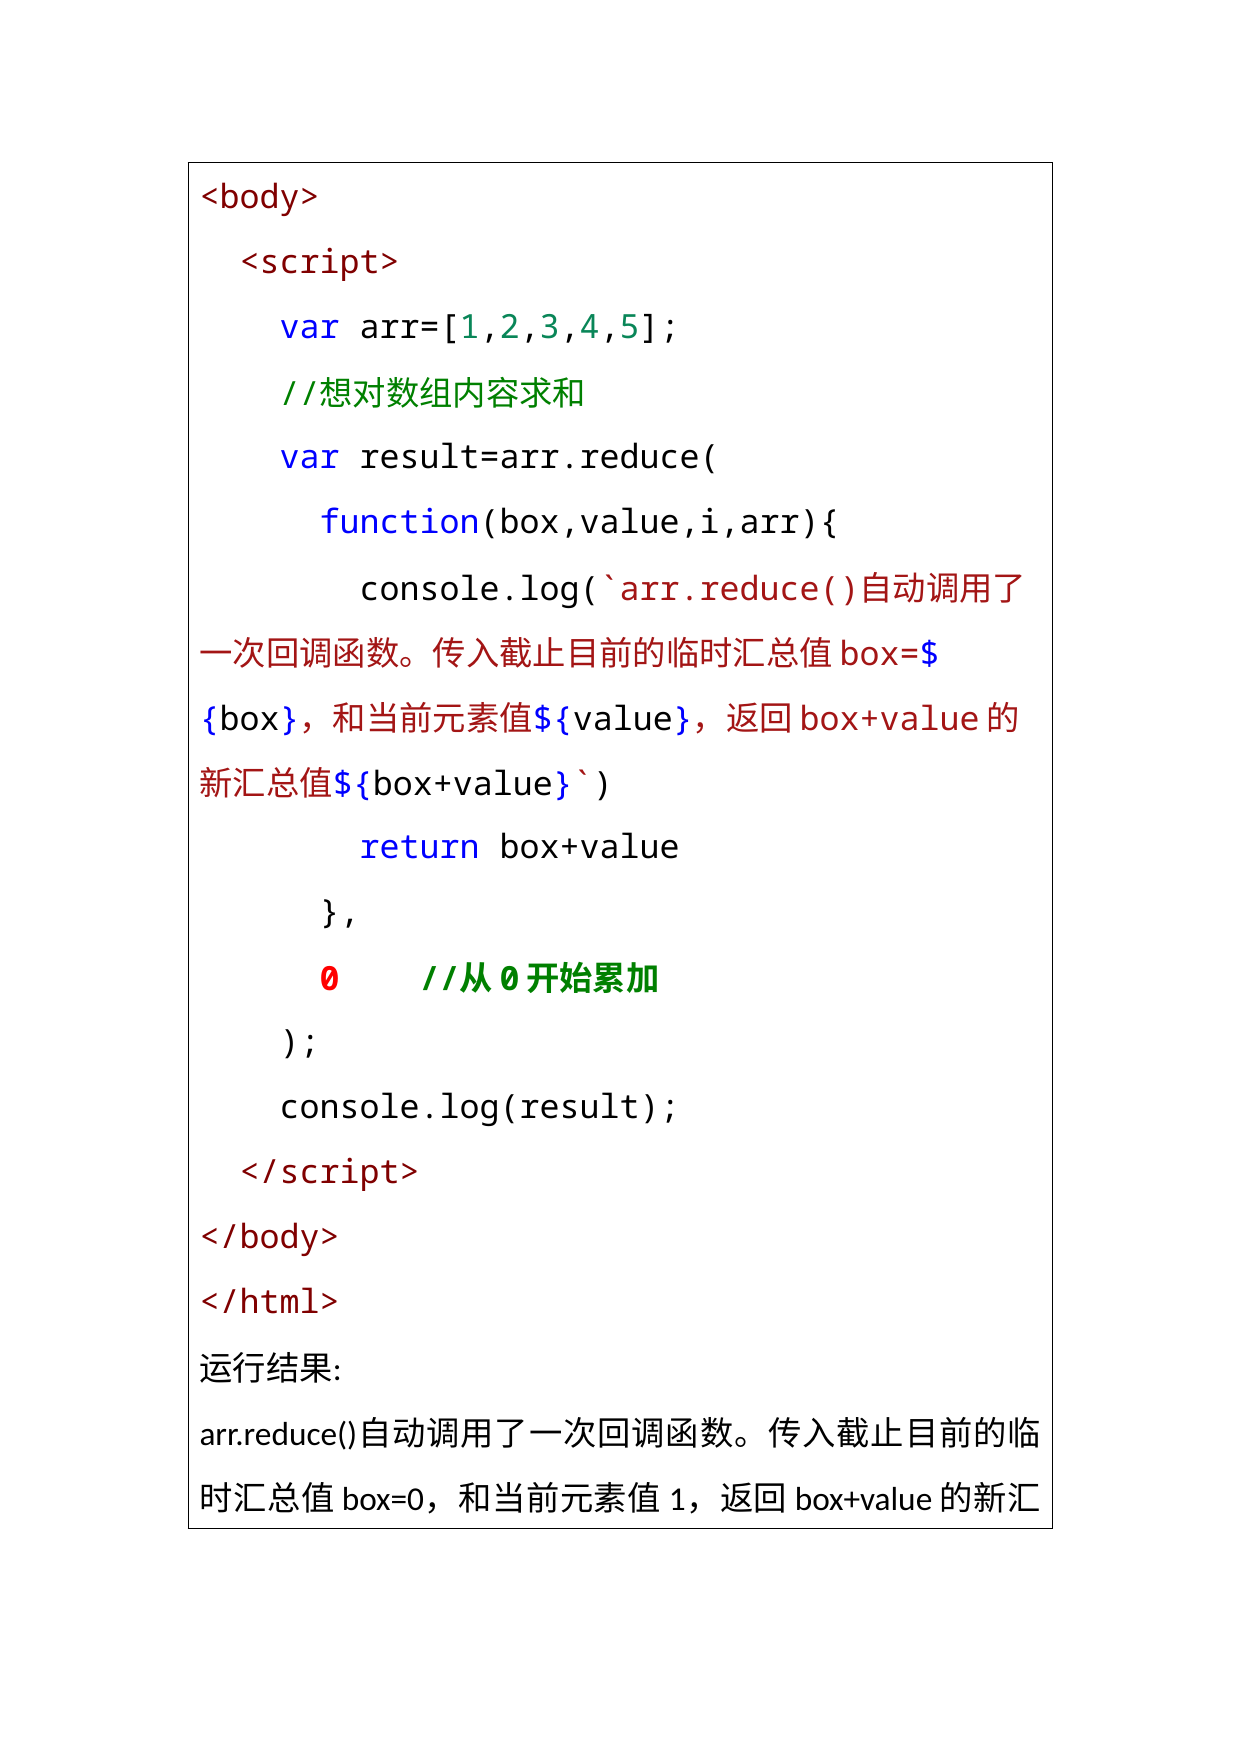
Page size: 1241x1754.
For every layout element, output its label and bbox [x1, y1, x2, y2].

table_header [189, 163, 1052, 1528]
